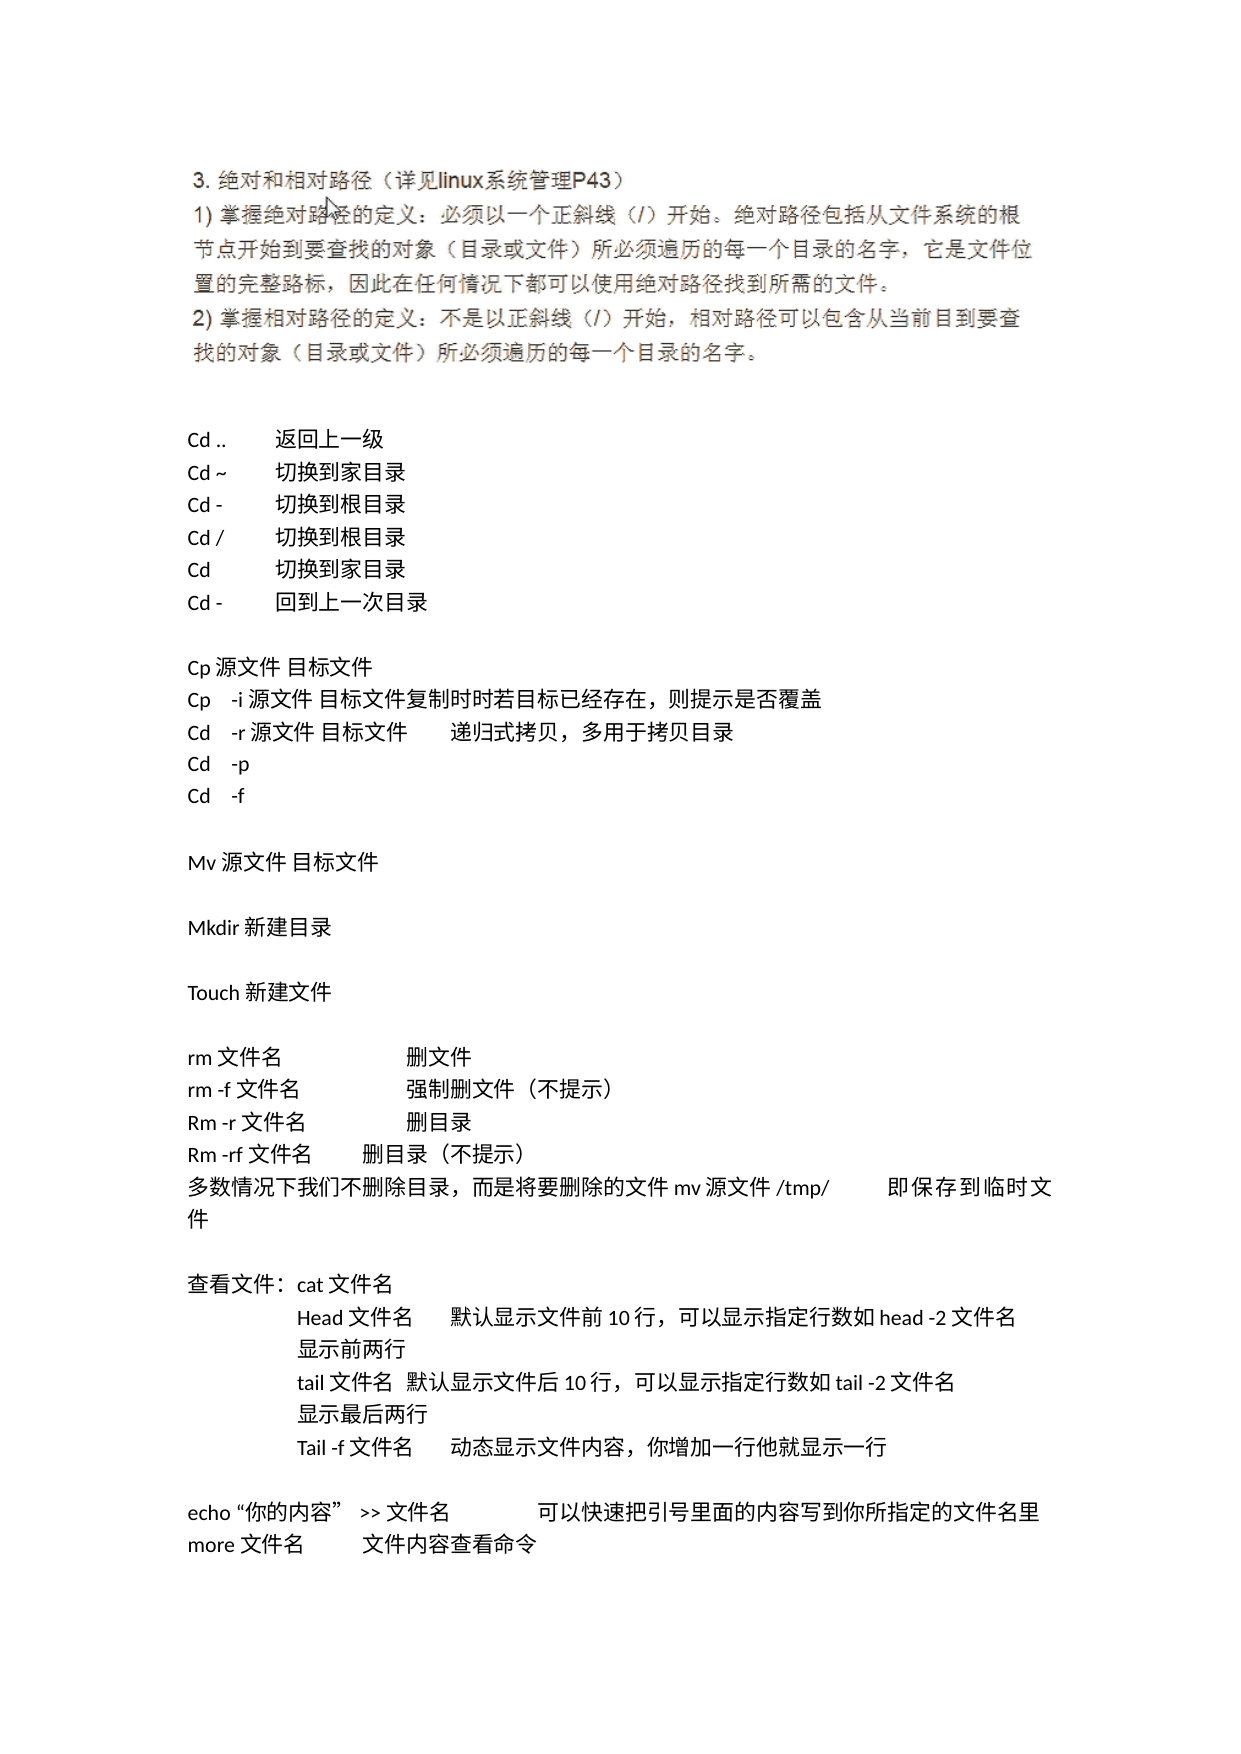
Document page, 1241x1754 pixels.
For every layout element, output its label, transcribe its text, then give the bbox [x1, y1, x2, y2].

list Cd / 切换到根目录 [187, 519, 1053, 552]
text 显示最后两行 [187, 1397, 1053, 1429]
text Head 文件名 默认显示文件前10行，可以显示指定行数如head -2 文件名 [187, 1299, 1053, 1332]
list Cp -i 源文件 目标文件 复制时时若目标已经存在，则提示是否覆盖 [187, 682, 1053, 714]
list Cd - 切换到根目录 [187, 487, 1053, 519]
list Cd ~ 切换到家目录 [187, 454, 1053, 487]
text more 文件名 文件内容查看命令 [187, 1527, 1053, 1559]
list Cp 源文件 目标文件 [187, 649, 1053, 682]
list Cd -f [187, 779, 1053, 812]
list rm -f 文件名 强制删文件（不提示） [187, 1072, 1053, 1104]
list Cd -p [187, 747, 1053, 779]
list rm 文件名 删文件 [187, 1039, 1053, 1072]
text Rm -rf 文件名 删目录（不提示） [187, 1137, 1053, 1169]
list Mv 源文件 目标文件 [187, 844, 1053, 877]
text Tail -f文件名 动态显示文件内容，你增加一行他就显示一行 [187, 1429, 1053, 1462]
list Cd .. 返回上一级 [187, 422, 1053, 454]
text echo “你的内容” >> 文件名 可以快速把引号里面的内容写到你所指定的文件名里 [187, 1494, 1053, 1527]
list Cd -r源文件 目标文件 递归式拷贝，多用于拷贝目录 [187, 714, 1053, 747]
text Rm -r 文件名 删目录 [187, 1104, 1053, 1137]
text tail文件名 默认显示文件后10行，可以显示指定行数如tail -2 文件名 [187, 1364, 1053, 1397]
list Cd - 回到上一次目录 [187, 584, 1053, 617]
list Mkdir 新建目录 [187, 909, 1053, 942]
list Cd 切换到家目录 [187, 552, 1053, 584]
text 查看文件：cat 文件名 [187, 1267, 1053, 1299]
text 多数情况下我们不删除目录，而是将要删除的文件 mv 源文件 /tmp/ 即保存到临时文件 [187, 1169, 1053, 1234]
picture [187, 162, 1053, 364]
text 显示前两行 [187, 1332, 1053, 1364]
list Touch 新建文件 [187, 974, 1053, 1007]
